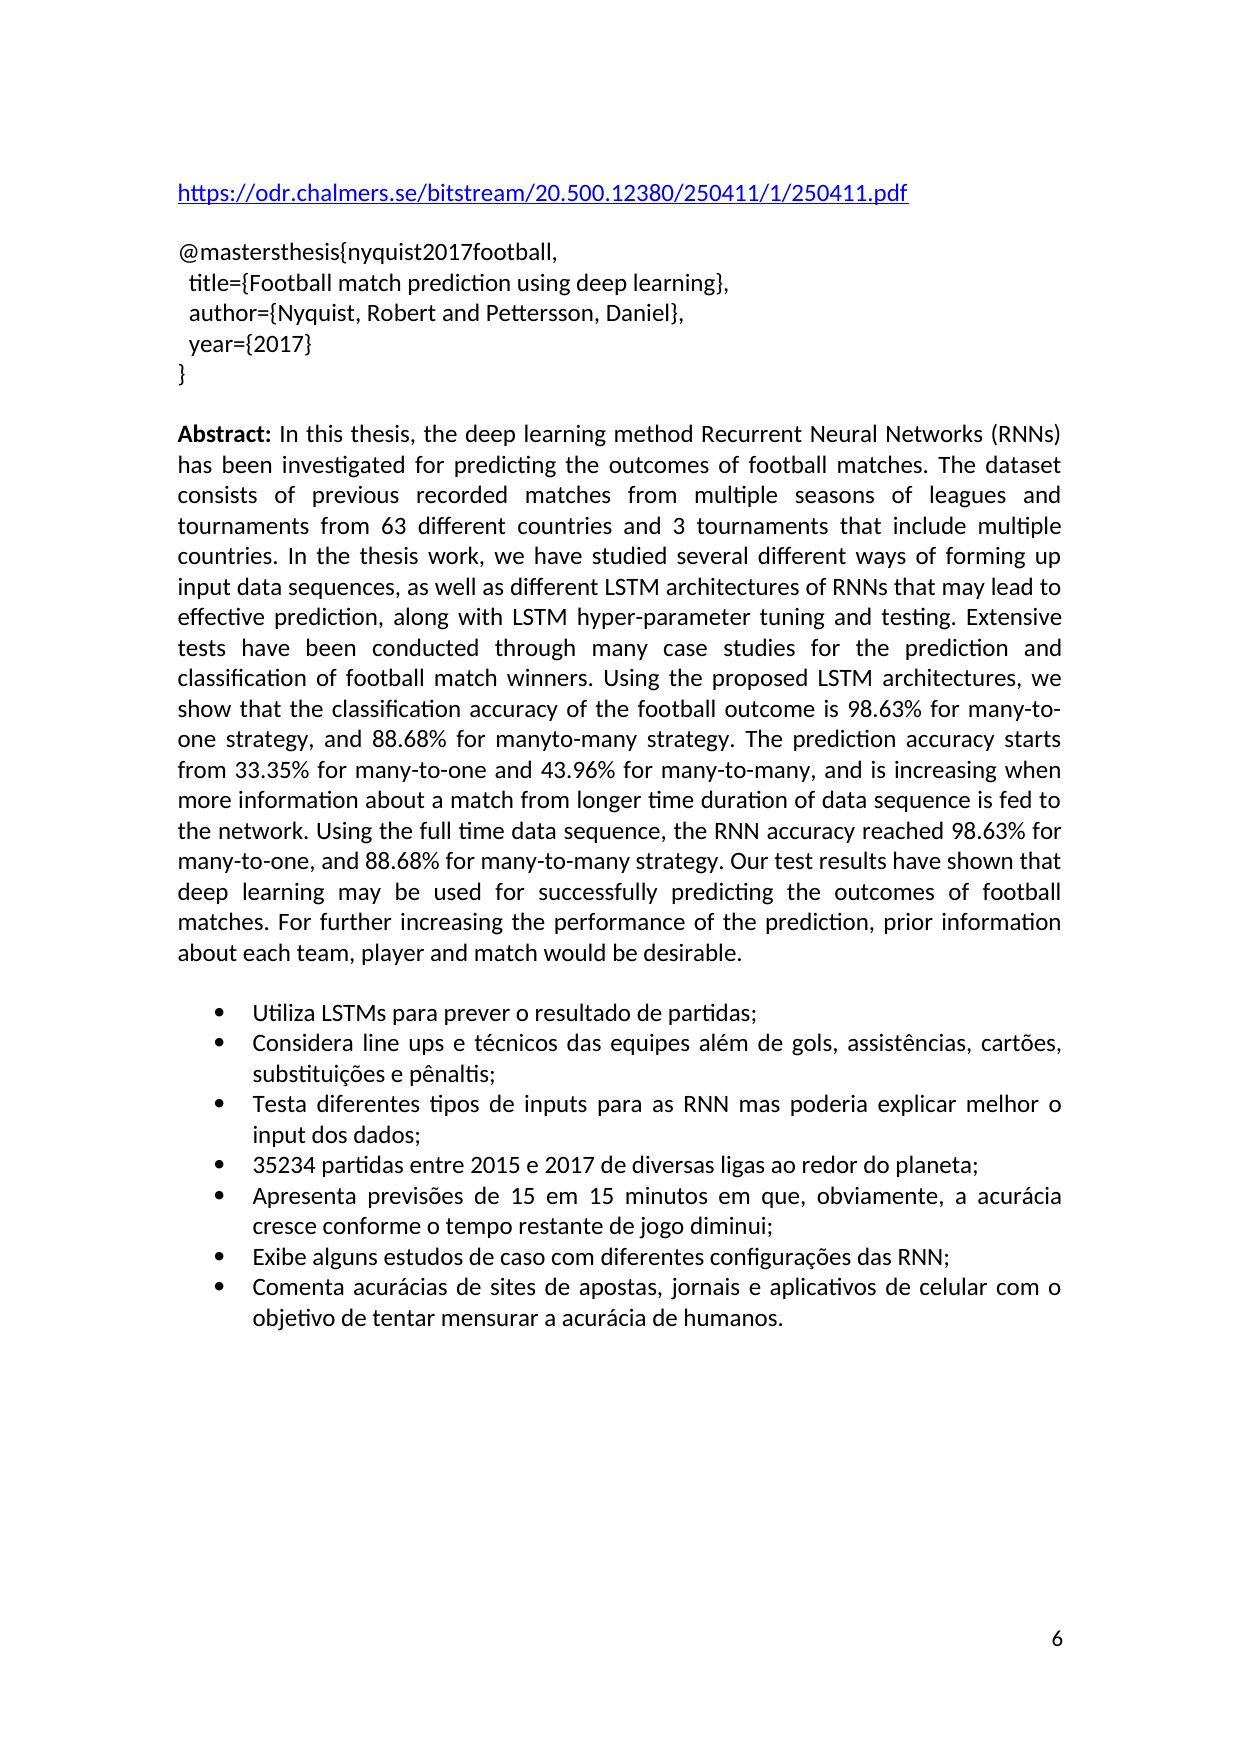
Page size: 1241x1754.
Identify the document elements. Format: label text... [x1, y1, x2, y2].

list Utiliza LSTMs para prever o resultado de partidas; [215, 997, 1063, 1027]
list 35234 partidas entre 2015 e 2017 de diversas ligas ao redor do planeta; [215, 1149, 1063, 1180]
text } [177, 358, 1063, 389]
list Apresenta previsões de 15 em 15 minutos em que, obviamente, a acurácia cresce conforme o tempo restante de jogo diminui; [215, 1180, 1063, 1241]
text year={2017} [177, 328, 1063, 358]
list Exibe alguns estudos de caso com diferentes configurações das RNN; [215, 1241, 1063, 1271]
list Comenta acurácias de sites de apostas, jornais e aplicativos de celular com o objetivo de tentar mensurar a acurácia de humanos. [215, 1271, 1063, 1332]
text @mastersthesis{nyquist2017football, [177, 236, 1063, 267]
list Considera line ups e técnicos das equipes além de gols, assistências, cartões, substituições e pênaltis; [215, 1027, 1063, 1088]
text title={Football match prediction using deep learning}, [177, 267, 1063, 297]
list Testa diferentes tipos de inputs para as RNN mas poderia explicar melhor o input dos dados; [215, 1088, 1063, 1149]
text author={Nyquist, Robert and Pettersson, Daniel}, [177, 297, 1063, 328]
text https://odr.chalmers.se/bitstream/20.500.12380/250411/1/250411.pdf [177, 177, 1063, 207]
text Abstract: In this thesis, the deep learning method Recurrent Neural Networks (RNNs) has been investigated for predicting the outcomes of football matches. The dataset consists of previous recorded matches from multiple seasons of leagues and tournaments from 63 different countries and 3 tournaments that include multiple countries. In the thesis work, we have studied several different ways of forming up input data sequences, as well as different LSTM architectures of RNNs that may lead to effective prediction, along with LSTM hyper-parameter tuning and testing. Extensive tests have been conducted through many case studies for the prediction and classification of football match winners. Using the proposed LSTM architectures, we show that the classification accuracy of the football outcome is 98.63% for many-to-one strategy, and 88.68% for manyto-many strategy. The prediction accuracy starts from 33.35% for many-to-one and 43.96% for many-to-many, and is increasing when more information about a match from longer time duration of data sequence is fed to the network. Using the full time data sequence, the RNN accuracy reached 98.63% for many-to-one, and 88.68% for many-to-many strategy. Our test results have shown that deep learning may be used for successfully predicting the outcomes of football matches. For further increasing the performance of the prediction, prior information about each team, player and match would be desirable. [177, 418, 1063, 968]
